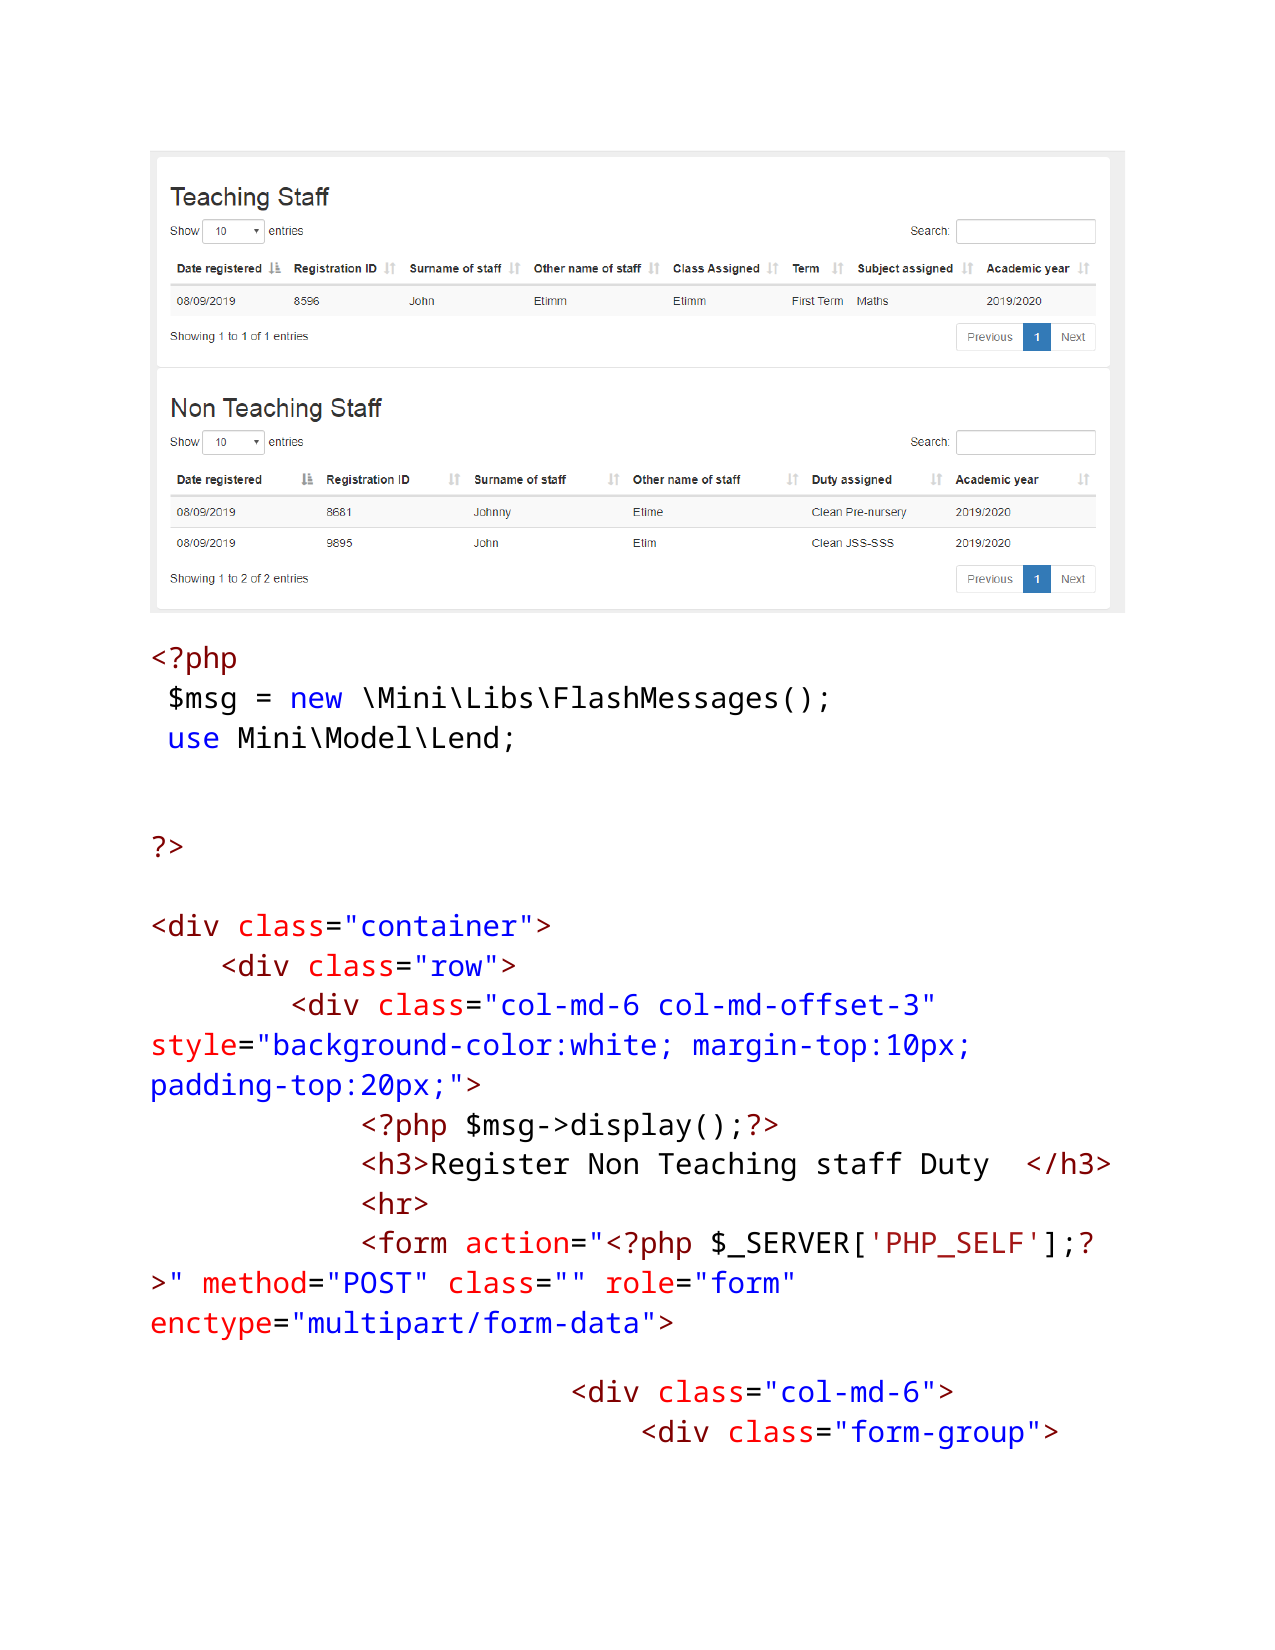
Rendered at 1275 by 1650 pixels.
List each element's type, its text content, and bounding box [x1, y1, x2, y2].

text <div class="col-md-6 col-md-offset-3" style="background-color:white; margin-top:10px; padding-top:20px;"> [150, 985, 1125, 1104]
picture [150, 150, 1125, 613]
text use Mini\Model\Lend; [150, 717, 1125, 757]
text <form action="<?php $_SERVER['PHP_SELF'];?>" method="POST" class="" role="form" enctype="multipart/form-data"> [150, 1223, 1125, 1342]
text ?> [150, 826, 1125, 866]
text <div class="container"> [150, 905, 1125, 945]
text <div class="row"> [150, 945, 1125, 985]
text <div class="col-md-6"> [150, 1372, 1125, 1411]
text $msg = new \Mini\Libs\FlashMessages(); [150, 677, 1125, 717]
text <div class="form-group"> [150, 1411, 1125, 1451]
text <hr> [150, 1183, 1125, 1223]
text <h3>Register Non Teaching staff Duty </h3> [150, 1143, 1125, 1183]
text <?php [150, 637, 1125, 677]
text <?php $msg->display();?> [150, 1104, 1125, 1143]
